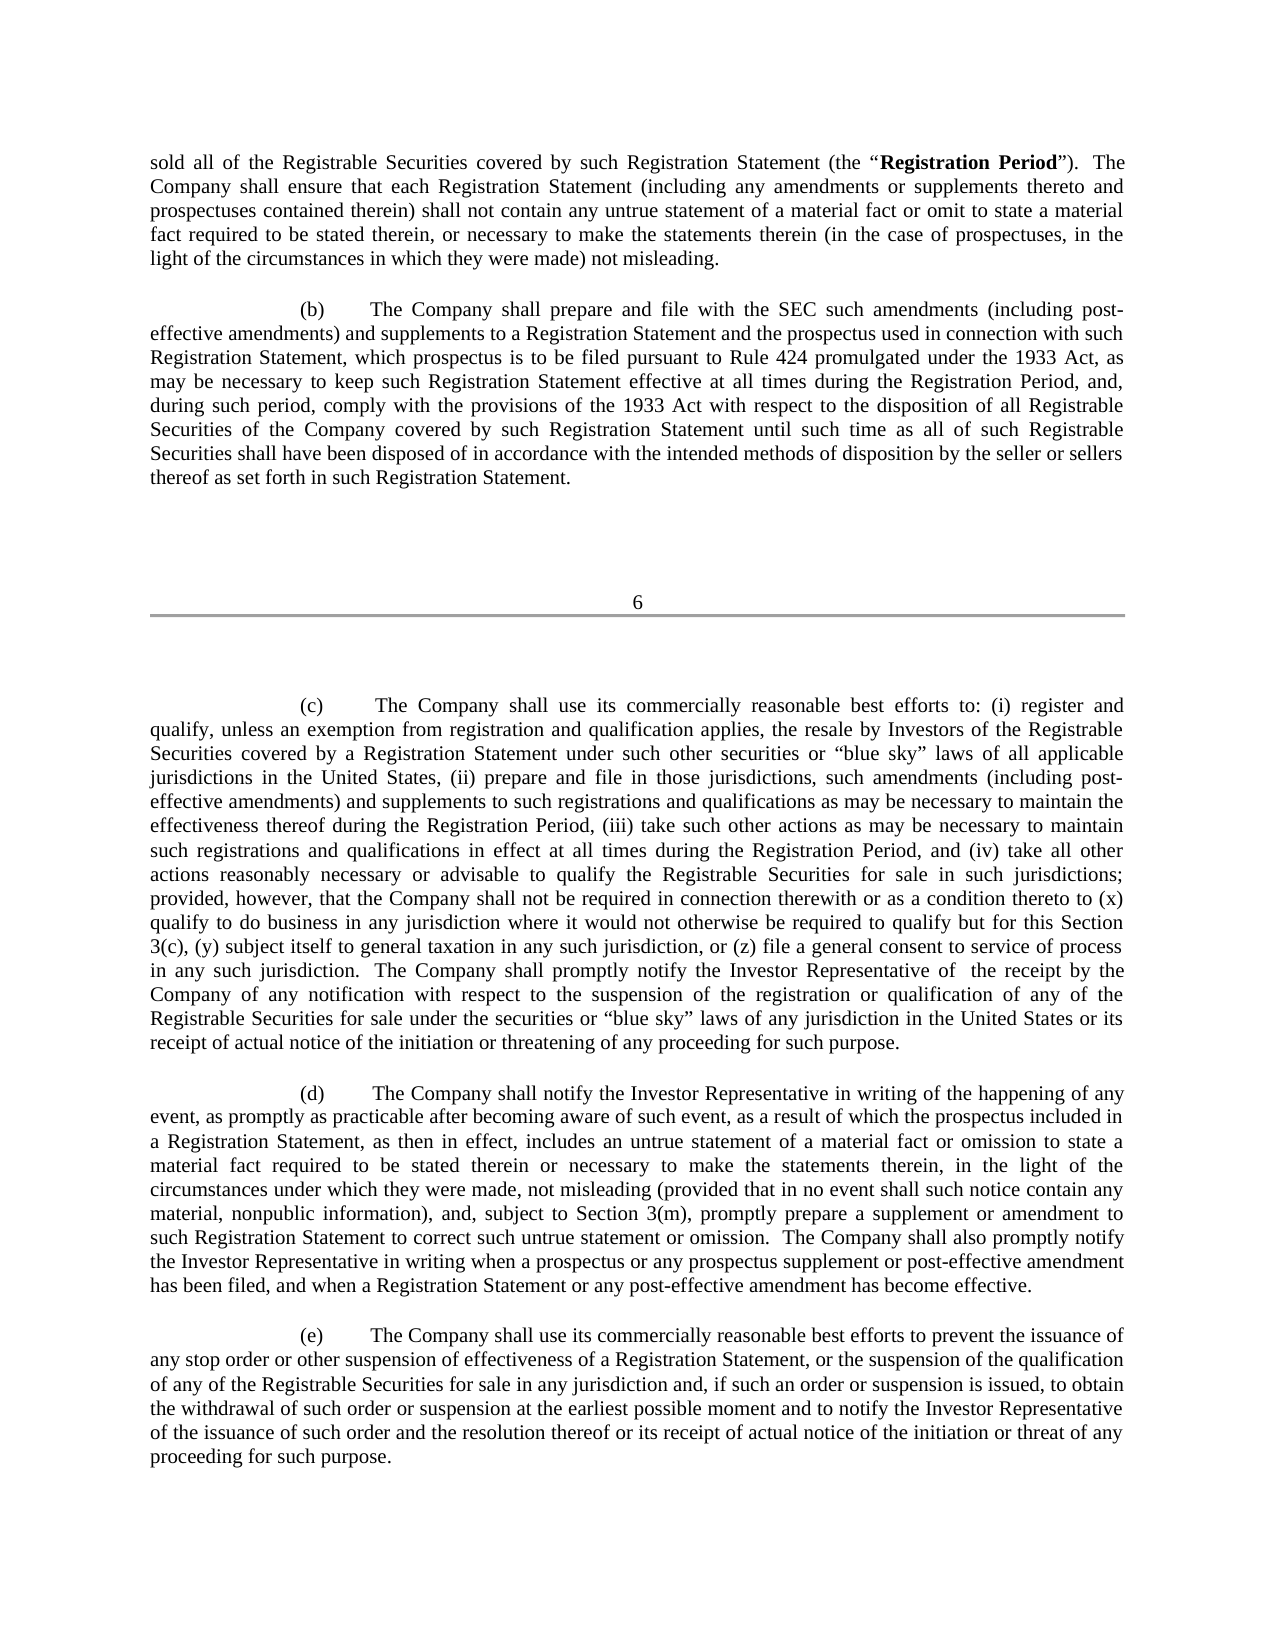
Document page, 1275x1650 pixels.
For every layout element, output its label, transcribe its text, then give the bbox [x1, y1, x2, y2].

text (c) The Company shall use its commercially reasonable best efforts to: (i) register and qualify, unless an exemption from registration and qualification applies, the resale by Investors of the Registrable Securities covered by a Registration Statement under such other securities or “blue sky” laws of all applicable jurisdictions in the United States, (ii) prepare and file in those jurisdictions, such amendments (including post-effective amendments) and supplements to such registrations and qualifications as may be necessary to maintain the effectiveness thereof during the Registration Period, (iii) take such other actions as may be necessary to maintain such registrations and qualifications in effect at all times during the Registration Period, and (iv) take all other actions reasonably necessary or advisable to qualify the Registrable Securities for sale in such jurisdictions; provided, however, that the Company shall not be required in connection therewith or as a condition thereto to (x) qualify to do business in any jurisdiction where it would not otherwise be required to qualify but for this Section 3(c), (y) subject itself to general taxation in any such jurisdiction, or (z) file a general consent to service of process in any such jurisdiction. The Company shall promptly notify the Investor Representative of the receipt by the Company of any notification with respect to the suspension of the registration or qualification of any of the Registrable Securities for sale under the securities or “blue sky” laws of any jurisdiction in the United States or its receipt of actual notice of the initiation or threatening of any proceeding for such purpose. [150, 693, 1125, 1054]
text (b) The Company shall prepare and file with the SEC such amendments (including post-effective amendments) and supplements to a Registration Statement and the prospectus used in connection with such Registration Statement, which prospectus is to be filed pursuant to Rule 424 promulgated under the 1933 Act, as may be necessary to keep such Registration Statement effective at all times during the Registration Period, and, during such period, comply with the provisions of the 1933 Act with respect to the disposition of all Registrable Securities of the Company covered by such Registration Statement until such time as all of such Registrable Securities shall have been disposed of in accordance with the intended methods of disposition by the seller or sellers thereof as set forth in such Registration Statement. [150, 297, 1125, 489]
text (e) The Company shall use its commercially reasonable best efforts to prevent the issuance of any stop order or other suspension of effectiveness of a Registration Statement, or the suspension of the qualification of any of the Registrable Securities for sale in any jurisdiction and, if such an order or suspension is issued, to obtain the withdrawal of such order or suspension at the earliest possible moment and to notify the Investor Representative of the issuance of such order and the resolution thereof or its receipt of actual notice of the initiation or threat of any proceeding for such purpose. [150, 1323, 1125, 1468]
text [150, 150, 1125, 270]
text 6 [150, 590, 1125, 614]
text (d) The Company shall notify the Investor Representative in writing of the happening of any event, as promptly as practicable after becoming aware of such event, as a result of which the prospectus included in a Registration Statement, as then in effect, includes an untrue statement of a material fact or omission to state a material fact required to be stated therein or necessary to make the statements therein, in the light of the circumstances under which they were made, not misleading (provided that in no event shall such notice contain any material, nonpublic information), and, subject to Section 3(m), promptly prepare a supplement or amendment to such Registration Statement to correct such untrue statement or omission. The Company shall also promptly notify the Investor Representative in writing when a prospectus or any prospectus supplement or post-effective amendment has been filed, and when a Registration Statement or any post-effective amendment has become effective. [150, 1080, 1125, 1297]
